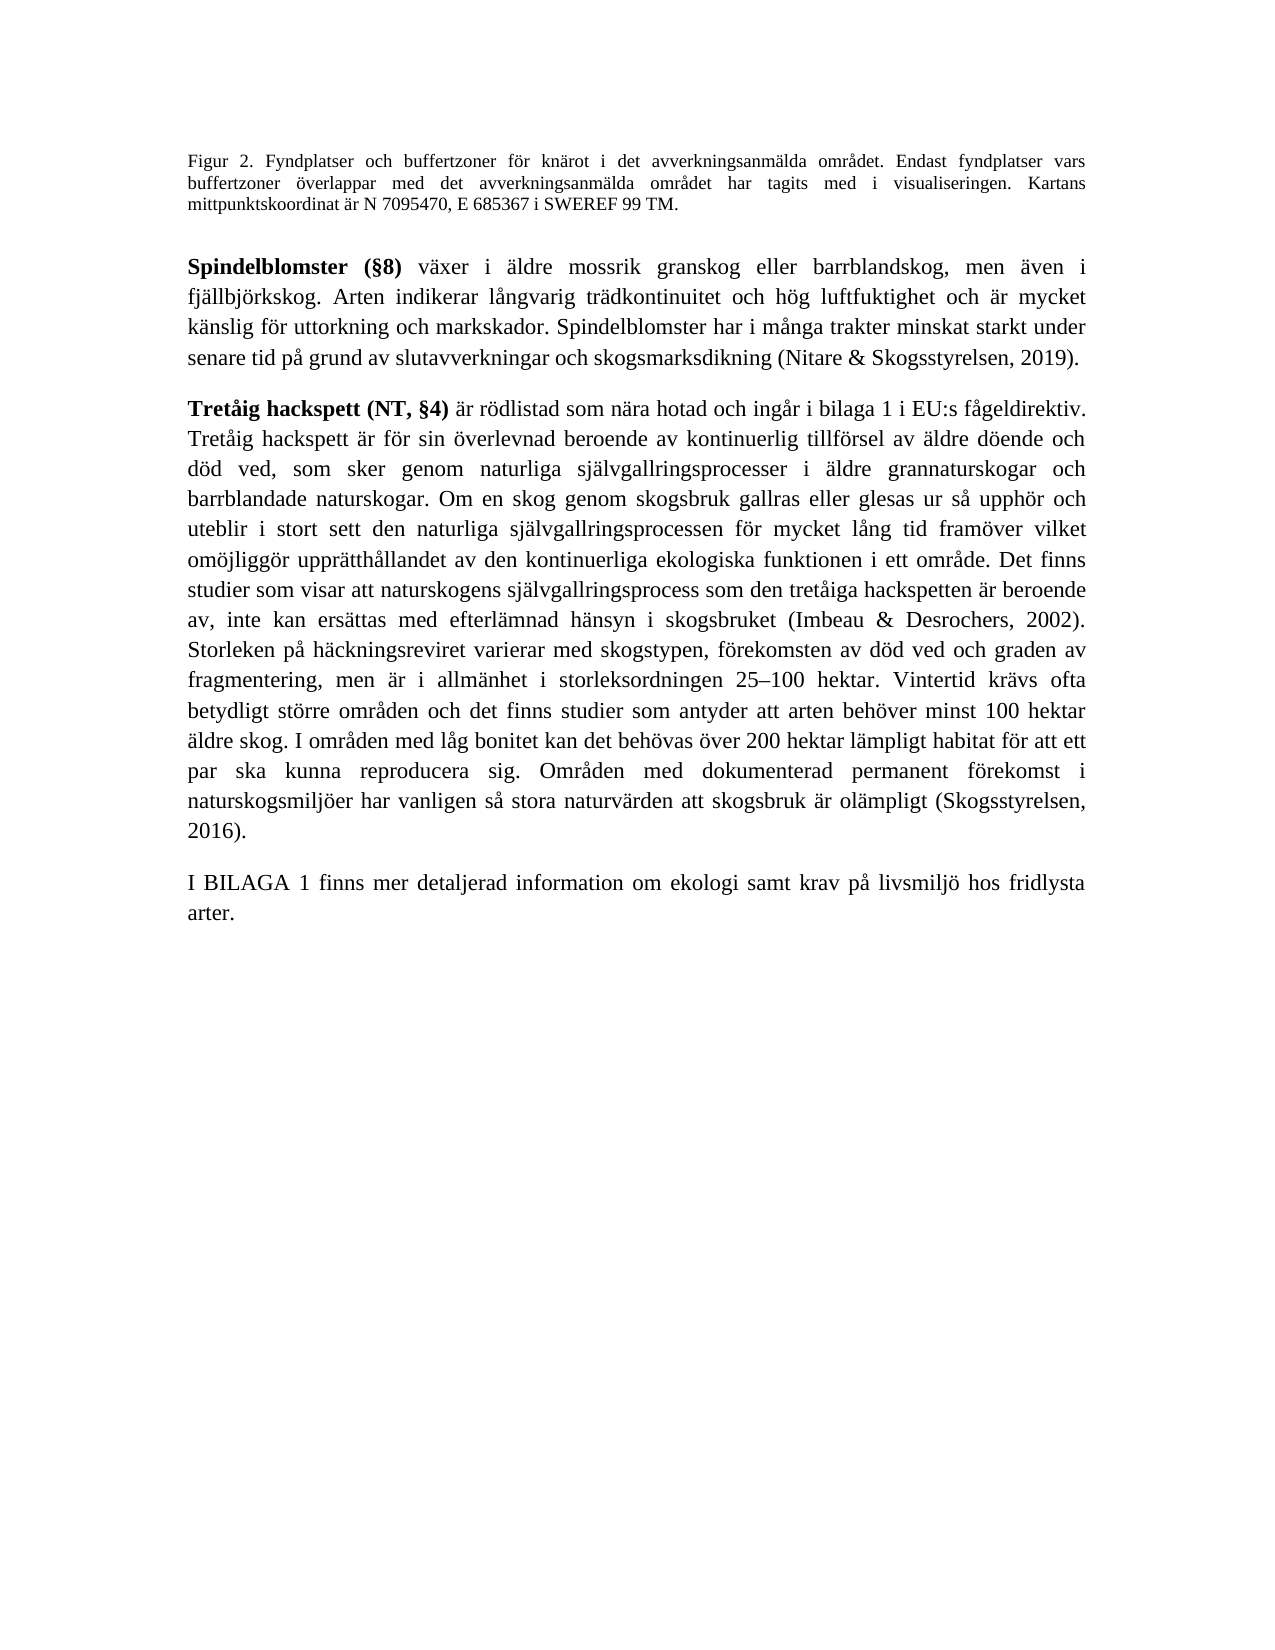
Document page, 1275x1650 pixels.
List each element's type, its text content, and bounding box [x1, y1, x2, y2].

text Tretåig hackspett (NT, §4) är rödlistad som nära hotad och ingår i bilaga 1 i EU:s fågeldirektiv. Tretåig hackspett är för sin överlevnad beroende av kontinuerlig tillförsel av äldre döende och död ved, som sker genom naturliga självgallringsprocesser i äldre grannaturskogar och barrblandade naturskogar. Om en skog genom skogsbruk gallras eller glesas ur så upphör och uteblir i stort sett den naturliga självgallringsprocessen för mycket lång tid framöver vilket omöjliggör upprätthållandet av den kontinuerliga ekologiska funktionen i ett område. Det finns studier som visar att naturskogens självgallringsprocess som den tretåiga hackspetten är beroende av, inte kan ersättas med efterlämnad hänsyn i skogsbruket (Imbeau & Desrochers, 2002). Storleken på häckningsreviret varierar med skogstypen, förekomsten av död ved och graden av fragmentering, men är i allmänhet i storleksordningen 25–100 hektar. Vintertid krävs ofta betydligt större områden och det finns studier som antyder att arten behöver minst 100 hektar äldre skog. I områden med låg bonitet kan det behövas över 200 hektar lämpligt habitat för att ett par ska kunna reproducera sig. Områden med dokumenterad permanent förekomst i naturskogsmiljöer har vanligen så stora naturvärden att skogsbruk är olämpligt (Skogsstyrelsen, 2016). [187, 394, 1087, 844]
text Figur 2. Fyndplatser och buffertzoner för knärot i det avverkningsanmälda området. Endast fyndplatser vars buffertzoner överlappar med det avverkningsanmälda området har tagits med i visualiseringen. Kartans mittpunktskoordinat är N 7095470, E 685367 i SWEREF 99 TM. [187, 150, 1087, 215]
text Spindelblomster (§8) växer i äldre mossrik granskog eller barrblandskog, men även i fjällbjörkskog. Arten indikerar långvarig trädkontinuitet och hög luftfuktighet och är mycket känslig för uttorkning och markskador. Spindelblomster har i många trakter minskat starkt under senare tid på grund av slutavverkningar och skogsmarksdikning (Nitare & Skogsstyrelsen, 2019). [187, 253, 1087, 370]
text I BILAGA 1 finns mer detaljerad information om ekologi samt krav på livsmiljö hos fridlysta arter. [187, 868, 1087, 925]
